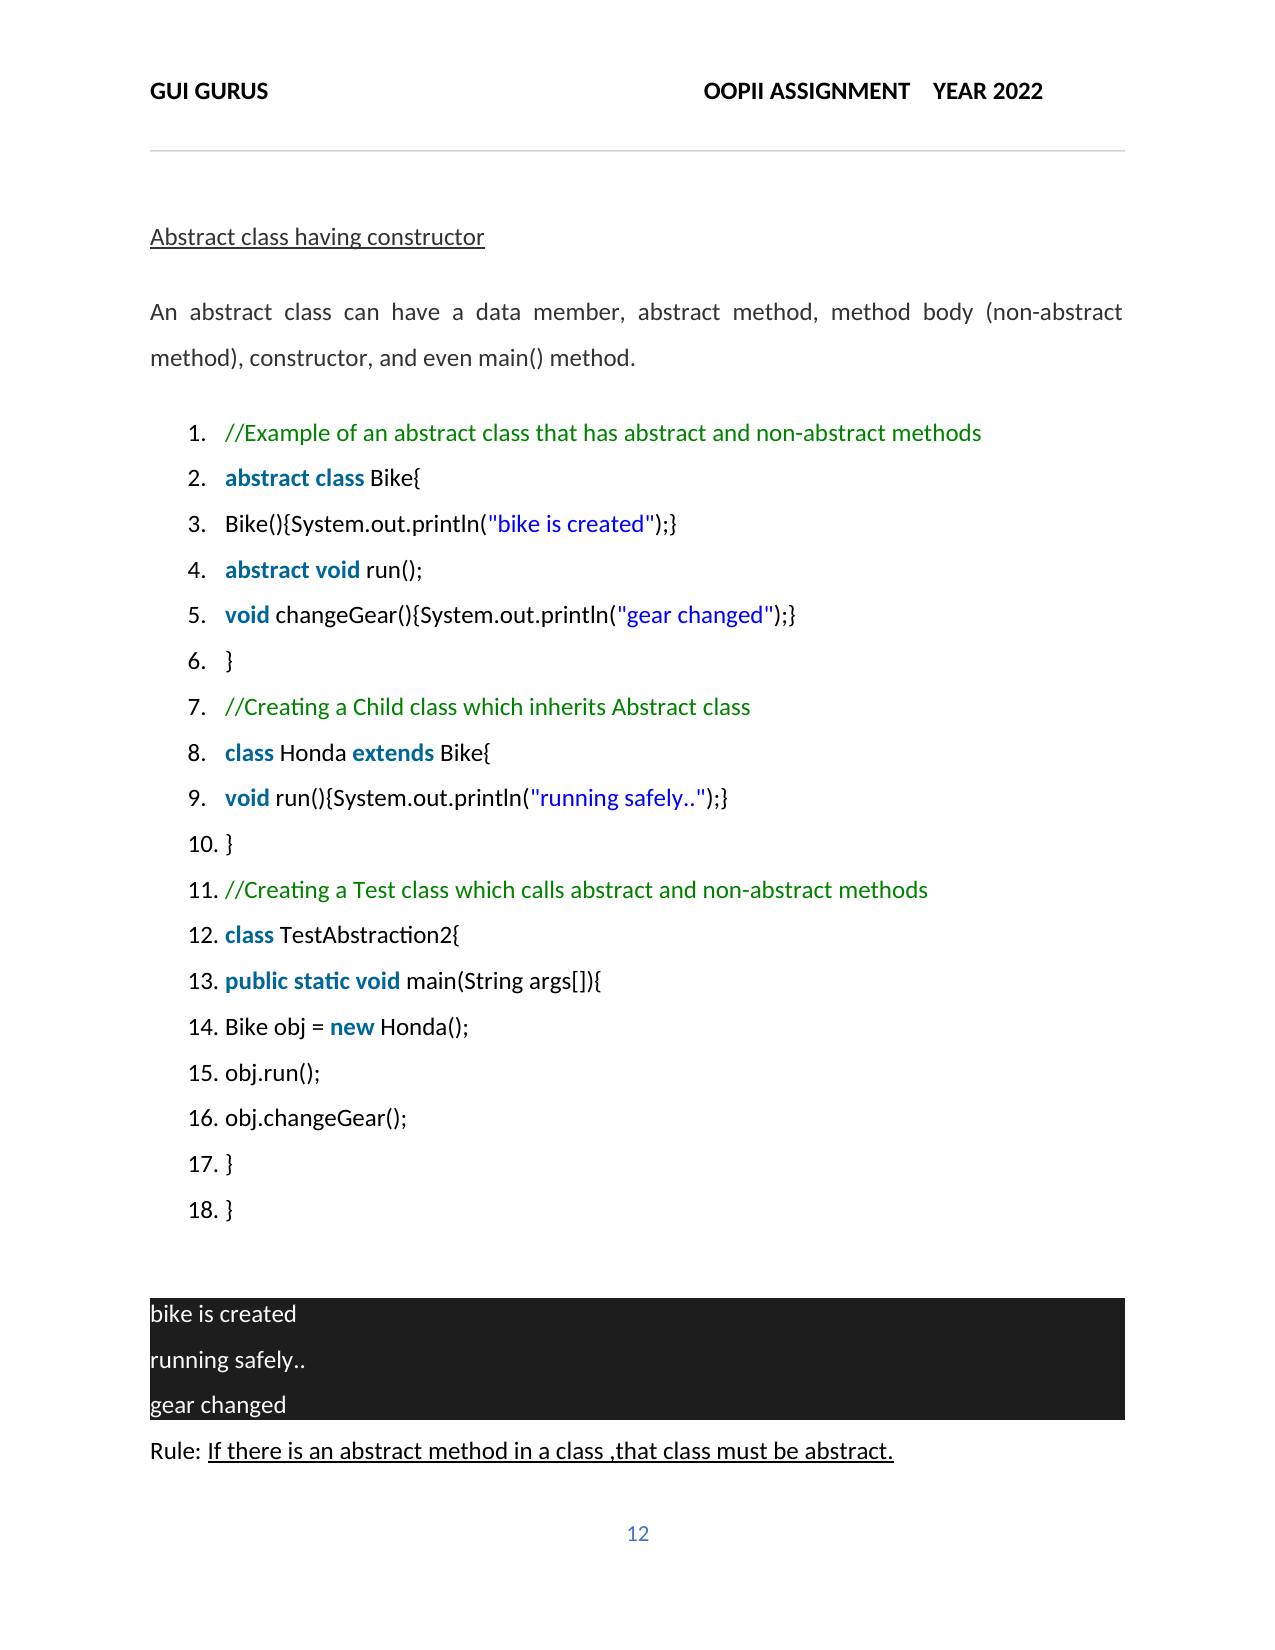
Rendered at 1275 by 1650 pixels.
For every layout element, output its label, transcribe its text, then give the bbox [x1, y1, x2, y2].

text An abstract class can have a data member, abstract method, method body (non-abstract method), constructor, and even main() method. [150, 296, 1125, 372]
list } [187, 1148, 1125, 1179]
list public static void main(String args[]){ [187, 965, 1125, 996]
list class Honda extends Bike{ [187, 737, 1125, 767]
list void changeGear(){System.out.println("gear changed");} [187, 599, 1125, 630]
text running safely.. [150, 1344, 1125, 1374]
list Bike obj = new Honda(); [187, 1011, 1125, 1042]
text Abstract class having constructor [150, 221, 1125, 252]
list void run(){System.out.println("running safely..");} [187, 782, 1125, 813]
list obj.changeGear(); [187, 1103, 1125, 1133]
text bike is created [150, 1298, 1125, 1328]
list } [187, 1194, 1125, 1224]
list //Creating a Test class which calls abstract and non-abstract methods [187, 874, 1125, 904]
list //Example of an abstract class that has abstract and non-abstract methods [187, 417, 1125, 447]
list class TestAbstraction2{ [187, 920, 1125, 950]
list abstract class Bike{ [187, 462, 1125, 493]
list Bike(){System.out.println("bike is created");} [187, 508, 1125, 539]
list //Creating a Child class which inherits Abstract class [187, 691, 1125, 722]
list } [187, 645, 1125, 676]
list obj.run(); [187, 1057, 1125, 1087]
list abstract void run(); [187, 554, 1125, 584]
text Rule: If there is an abstract method in a class ,that class must be abstract. [150, 1435, 1125, 1466]
text gear changed [150, 1389, 1125, 1420]
list } [187, 828, 1125, 859]
